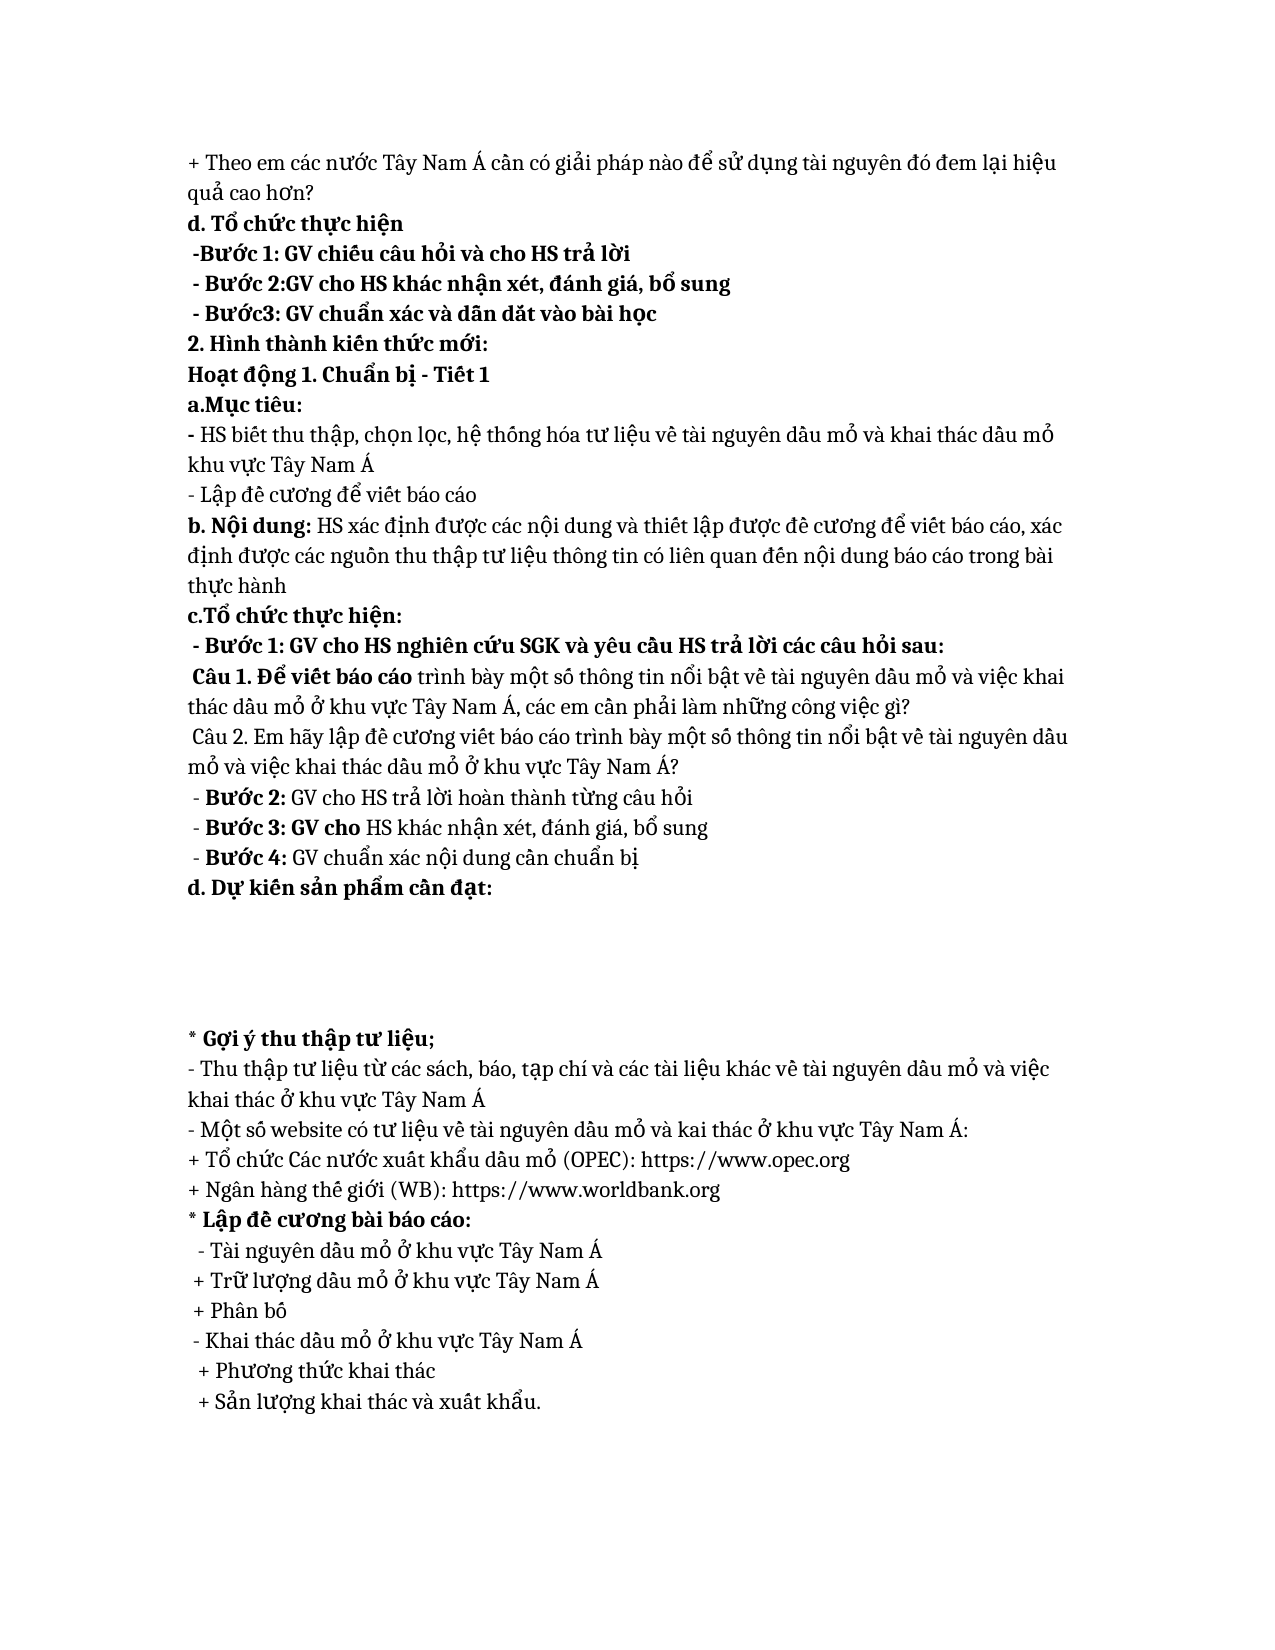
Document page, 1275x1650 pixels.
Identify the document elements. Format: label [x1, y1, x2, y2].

text [187, 150, 1087, 1475]
